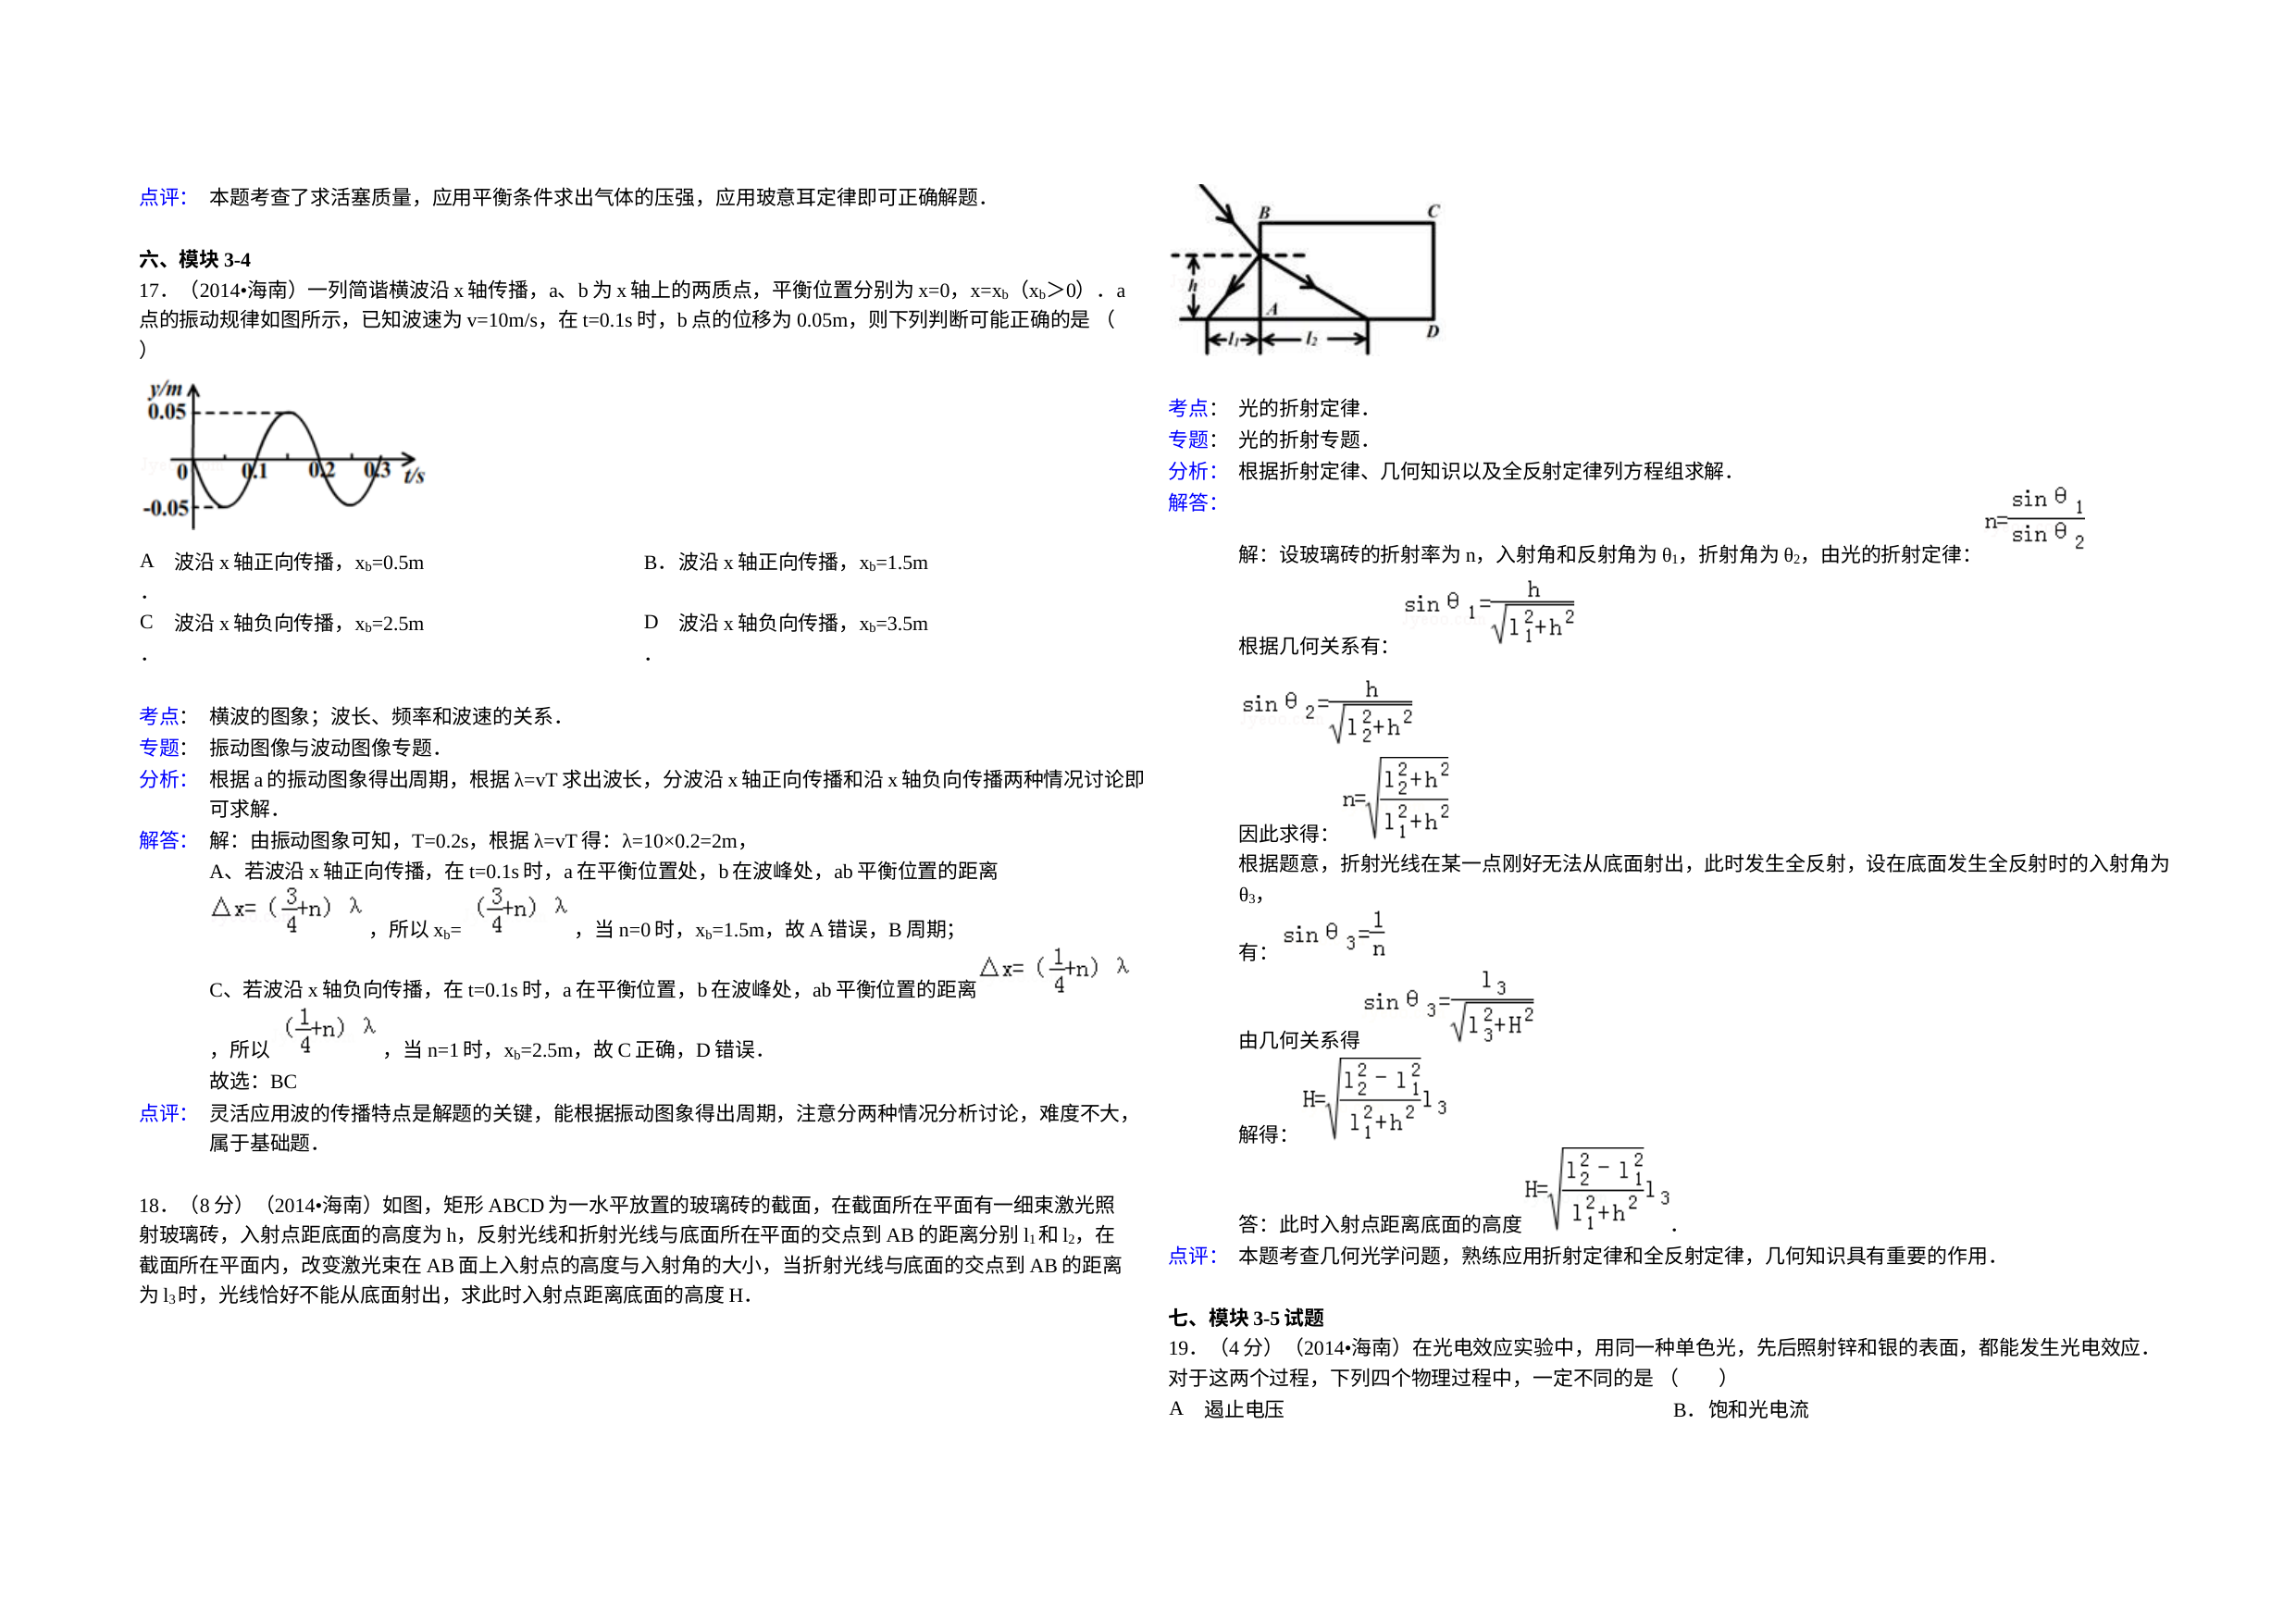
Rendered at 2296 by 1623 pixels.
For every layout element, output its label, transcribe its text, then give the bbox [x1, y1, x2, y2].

picture [1168, 184, 1446, 356]
table_cell 波沿x轴负向传播，xb=2.5m [175, 607, 642, 667]
table_header A． [1169, 1394, 1202, 1423]
table_cell 本题考查几何光学问题，熟练应用折射定律和全反射定律，几何知识具有重要的作用． [1239, 1240, 2176, 1270]
picture [209, 885, 369, 935]
picture [461, 885, 575, 935]
table_header B． [1673, 1394, 1706, 1423]
table_header 考点： [1168, 392, 1237, 422]
picture [1238, 677, 1413, 747]
table_cell 灵活应用波的传播特点是解题的关键，能根据振动图象得出周期，注意分两种情况分析讨论，难度不大，属于基础题． [209, 1096, 1147, 1157]
table_header 考点： [139, 700, 208, 730]
table_cell 振动图像与波动图像专题． [209, 732, 1147, 762]
table_cell 根据折射定律、几何知识以及全反射定律列方程组求解． [1239, 455, 2176, 485]
table_cell 解答： [139, 824, 208, 1095]
text 18．（8分）（2014•海南）如图，矩形ABCD为一水平放置的玻璃砖的截面，在截面所在平面有一细束激光照射玻璃砖，入射点距底面的高度为h，反射光线和折射光线与底面所在平面的交点到AB的距离分别l1和l2，在截面所在平面内，改变激光束在AB面上入射点的高度与入射角的大小，当折射光线与底面的交点到AB的距离为l3时，光线恰好不能从底面射出，求此时入射点距离底面的高度H． [139, 1188, 1127, 1308]
picture [1359, 967, 1534, 1045]
table_cell 波沿x轴负向传播，xb=3.5m [679, 607, 1147, 667]
picture [1279, 907, 1385, 959]
table_cell 根据a的振动图象得出周期，根据λ=vT求出波长，分波沿x轴正向传播和沿x轴负向传播两种情况讨论即可求解． [209, 763, 1147, 823]
text 17．（2014•海南）一列简谐横波沿x轴传播，a、b为x轴上的两质点，平衡位置分别为x=0，x=xb（xb＞0）．a点的振动规律如图所示，已知波速为v=10m/s，在t=0.1s时，b点的位移为0.05m，则下列判断可能正确的是 （ ） [139, 273, 1127, 364]
picture [1299, 1058, 1447, 1142]
table_cell 本题考查了求活塞质量，应用平衡条件求出气体的压强，应用玻意耳定律即可正确解题． [209, 181, 1147, 211]
picture [139, 377, 427, 530]
text 六、模块3-4 [139, 243, 1127, 273]
table_cell 点评： [139, 181, 208, 211]
text 七、模块3-5试题 [1168, 1301, 2156, 1332]
table_header 饱和光电流 [1708, 1394, 2176, 1423]
table_header 光的折射定律．菁优网版权所有 [1239, 392, 2176, 422]
table_cell 解：由振动图象可知，T=0.2s，根据λ=vT得：λ=10×0.2=2m， A、若波沿x轴正向传播，在t=0.1s时，a在平衡位置处，b在波峰处，ab平衡位置的距离，所以xb=，当n=0时，xb=1.5m，故A错误，B周期； C、若波沿x轴负向传播，在t=0.1s时，a在平衡位置，b在波峰处，ab平衡位置的距离，所以，当n=1时，xb=2.5m，故C正确，D错误． 故选：BC [209, 824, 1147, 1095]
table_cell 点评： [139, 1096, 208, 1157]
picture [1982, 486, 2085, 553]
table_cell 专题： [139, 732, 208, 762]
picture [1521, 1147, 1670, 1233]
table_header A． [140, 545, 173, 605]
table_header 波沿x轴正向传播，xb=1.5m [679, 545, 1147, 605]
table_header 遏止电压 [1204, 1394, 1672, 1423]
table_cell 解：设玻璃砖的折射率为n，入射角和反射角为θ1，折射角为θ2，由光的折射定律： 根据几何关系有： 因此求得： 根据题意，折射光线在某一点刚好无法从底面射出，此时发生全反射，设在底面发生全反射时的入射角为θ3， 有： 由几何关系得 解得： 答：此时入射点距离底面的高度． [1239, 487, 2176, 1238]
table_cell 光的折射专题． [1239, 424, 2176, 453]
picture [977, 945, 1136, 996]
table_header 波沿x轴正向传播，xb=0.5m [175, 545, 642, 605]
table_cell 解答： [1168, 487, 1237, 1238]
table_header 横波的图象；波长、频率和波速的关系．菁优网版权所有 [209, 700, 1147, 730]
picture [1400, 576, 1575, 647]
table_cell C． [140, 607, 173, 667]
table_cell 点评： [1168, 1240, 1237, 1270]
text 19．（4分）（2014•海南）在光电效应实验中，用同一种单色光，先后照射锌和银的表面，都能发生光电效应．对于这两个过程，下列四个物理过程中，一定不同的是 （ ） [1168, 1332, 2156, 1392]
table_cell D． [644, 607, 677, 667]
table_cell 分析： [139, 763, 208, 823]
table_cell 专题： [1168, 424, 1237, 453]
picture [1339, 757, 1449, 841]
table_header B． [644, 545, 677, 605]
table_cell 分析： [1168, 455, 1237, 485]
picture [269, 1005, 383, 1056]
